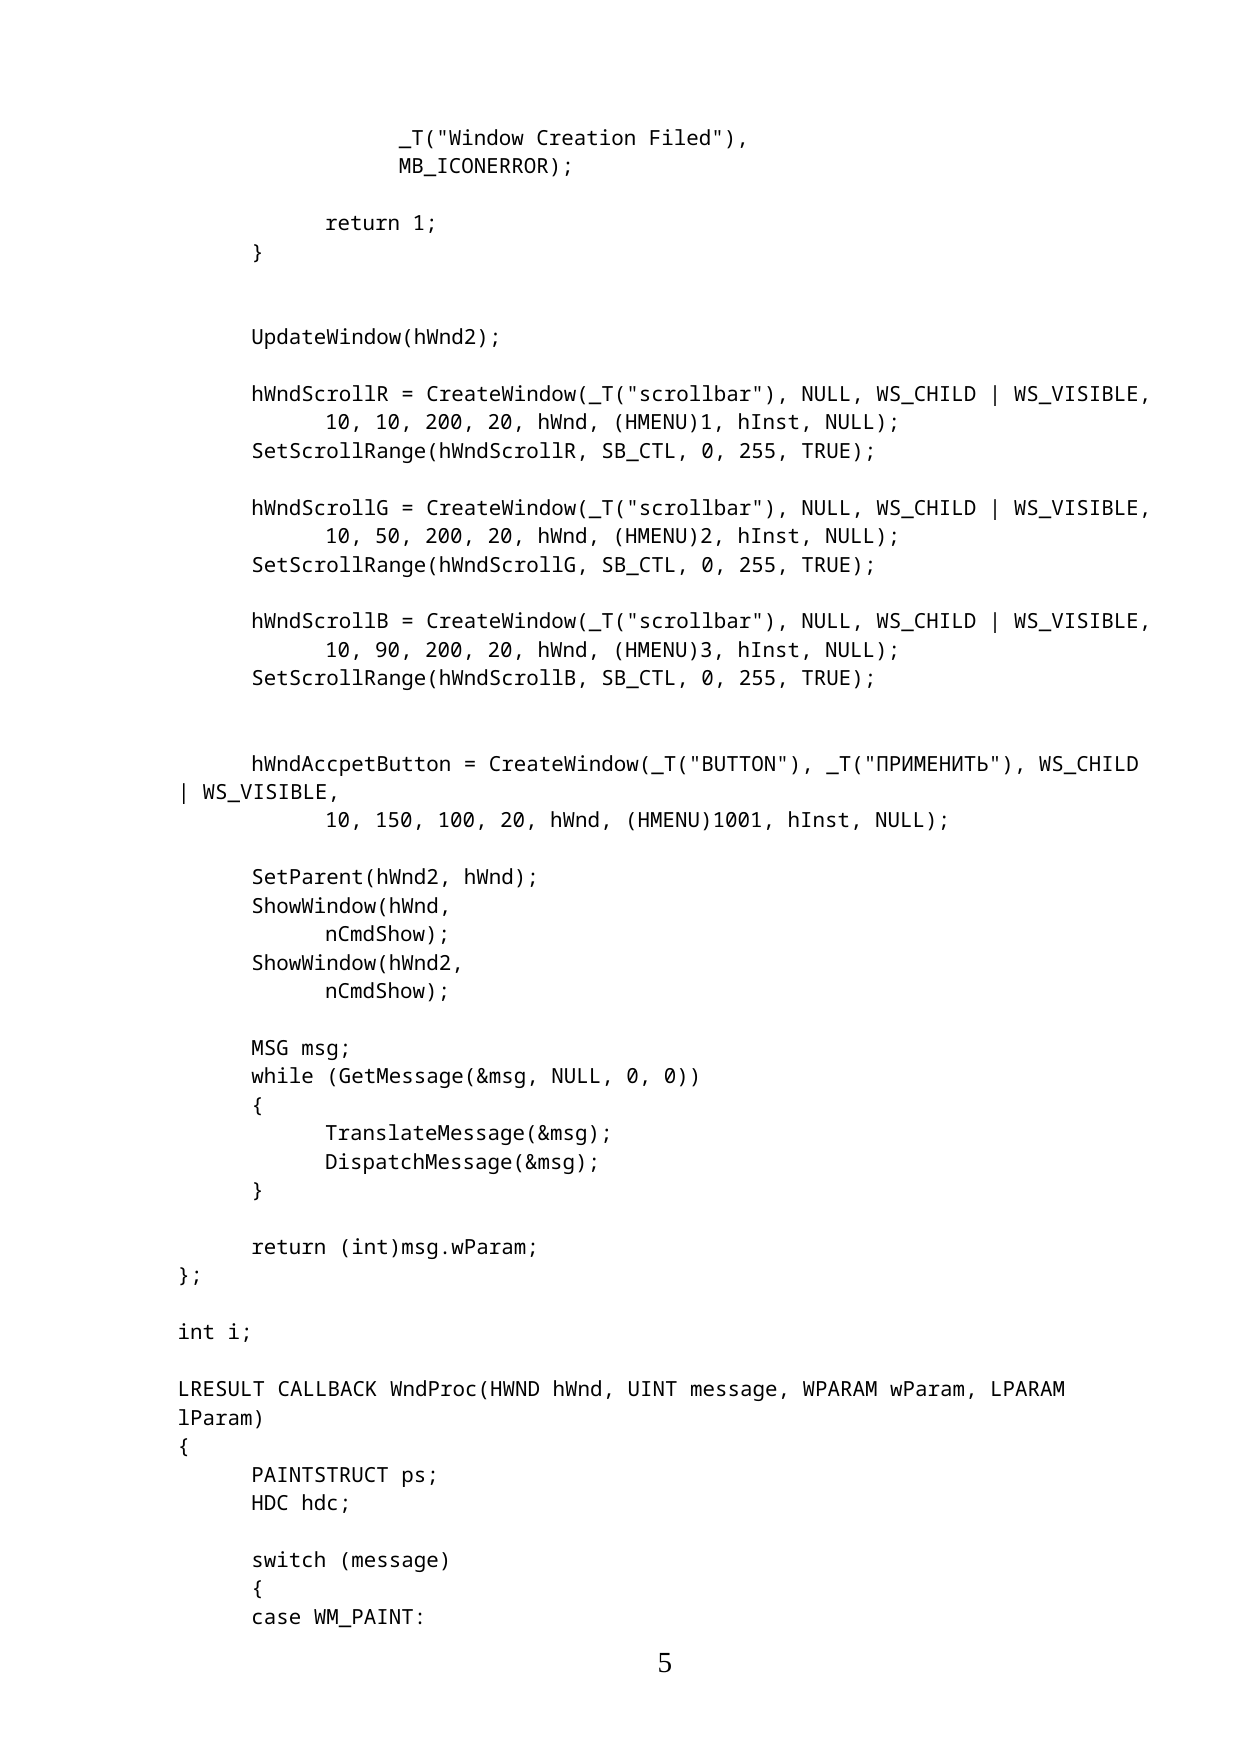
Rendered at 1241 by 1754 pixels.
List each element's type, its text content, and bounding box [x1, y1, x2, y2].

text switch (message) [177, 1545, 1152, 1573]
text 10, 10, 200, 20, hWnd, (HMENU)1, hInst, NULL); [177, 407, 1152, 436]
text nCmdShow); [177, 976, 1152, 1005]
text } [177, 237, 1152, 265]
text UpdateWindow(hWnd2); [177, 322, 1152, 351]
text DispatchMessage(&msg); [177, 1147, 1152, 1175]
text return (int)msg.wParam; [177, 1232, 1152, 1261]
text { [177, 1573, 1152, 1602]
text SetScrollRange(hWndScrollR, SB_CTL, 0, 255, TRUE); [177, 436, 1152, 464]
text nCmdShow); [177, 919, 1152, 948]
text TranslateMessage(&msg); [177, 1118, 1152, 1147]
text { [177, 1431, 1152, 1460]
text 10, 150, 100, 20, hWnd, (HMENU)1001, hInst, NULL); [177, 806, 1152, 834]
text hWndScrollG = CreateWindow(_T("scrollbar"), NULL, WS_CHILD | WS_VISIBLE, [177, 493, 1152, 521]
text SetParent(hWnd2, hWnd); [177, 862, 1152, 891]
text SetScrollRange(hWndScrollG, SB_CTL, 0, 255, TRUE); [177, 550, 1152, 578]
text LRESULT CALLBACK WndProc(HWND hWnd, UINT message, WPARAM wParam, LPARAM lParam) [177, 1374, 1152, 1431]
text hWndScrollB = CreateWindow(_T("scrollbar"), NULL, WS_CHILD | WS_VISIBLE, [177, 607, 1152, 635]
text MSG msg; [177, 1033, 1152, 1062]
text } [177, 1175, 1152, 1204]
text hWndScrollR = CreateWindow(_T("scrollbar"), NULL, WS_CHILD | WS_VISIBLE, [177, 379, 1152, 407]
text _T("Window Creation Filed"), [177, 123, 1152, 152]
text int i; [177, 1317, 1152, 1346]
text MB_ICONERROR); [177, 152, 1152, 180]
text { [177, 1090, 1152, 1118]
text 10, 50, 200, 20, hWnd, (HMENU)2, hInst, NULL); [177, 521, 1152, 550]
text ShowWindow(hWnd2, [177, 948, 1152, 976]
text return 1; [177, 208, 1152, 237]
text ShowWindow(hWnd, [177, 891, 1152, 919]
text SetScrollRange(hWndScrollB, SB_CTL, 0, 255, TRUE); [177, 663, 1152, 692]
text 10, 90, 200, 20, hWnd, (HMENU)3, hInst, NULL); [177, 635, 1152, 663]
text while (GetMessage(&msg, NULL, 0, 0)) [177, 1062, 1152, 1090]
text hWndAccpetButton = CreateWindow(_T("BUTTON"), _T("ПРИМЕНИТЬ"), WS_CHILD | WS_VISIBLE, [177, 749, 1152, 806]
text PAINTSTRUCT ps; [177, 1460, 1152, 1488]
text HDC hdc; [177, 1488, 1152, 1517]
text case WM_PAINT: [177, 1602, 1152, 1630]
text }; [177, 1261, 1152, 1289]
